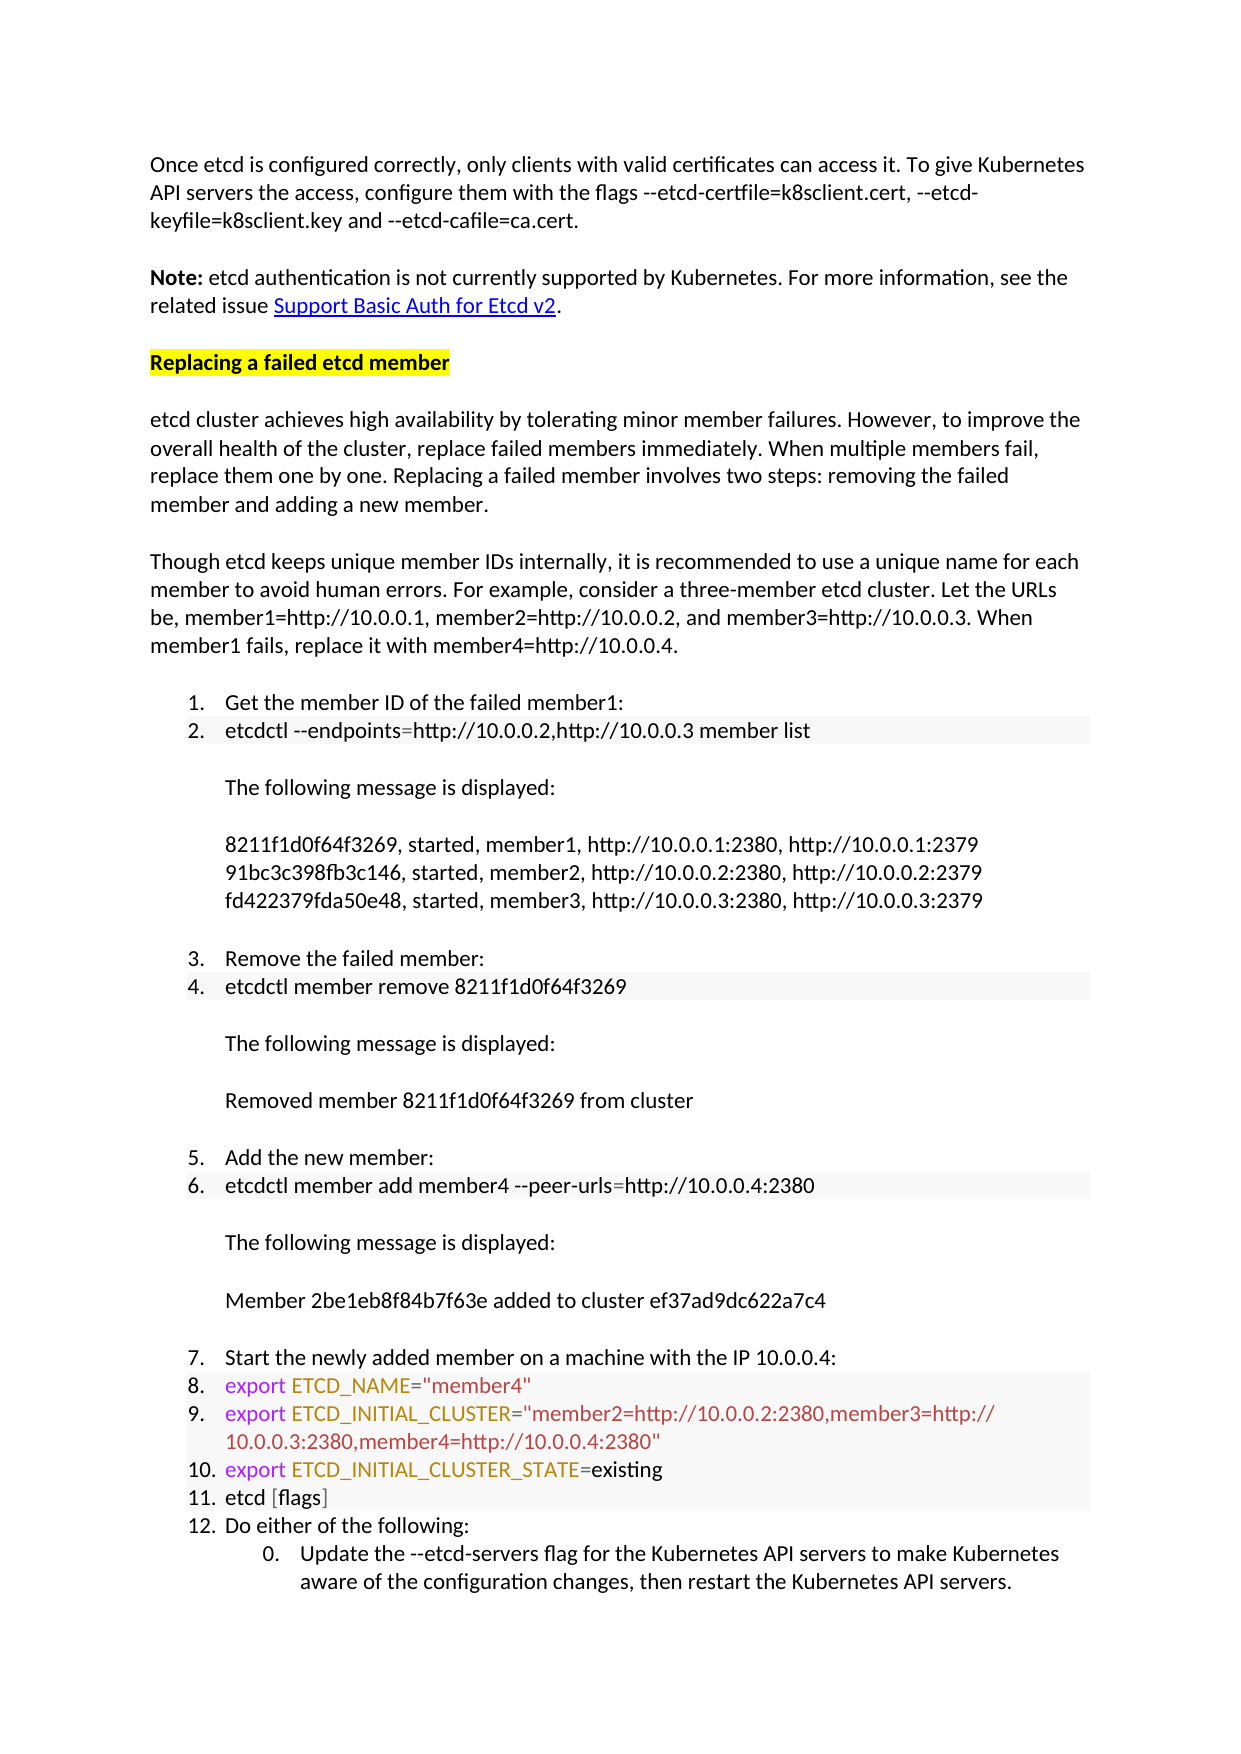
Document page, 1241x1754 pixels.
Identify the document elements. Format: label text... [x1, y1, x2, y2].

list export ETCD_NAME="member4" [187, 1371, 1090, 1399]
list Remove the failed member: [187, 944, 1090, 972]
text etcd cluster achieves high availability by tolerating minor member failures. However, to improve the overall health of the cluster, replace failed members immediately. When multiple members fail, replace them one by one. Replacing a failed member involves two steps: removing the failed member and adding a new member. [150, 406, 1090, 518]
list export ETCD_INITIAL_CLUSTER_STATE=existing [187, 1455, 1090, 1483]
text The following message is displayed: [225, 1029, 1090, 1057]
list Get the member ID of the failed member1: [187, 688, 1090, 716]
text Though etcd keeps unique member IDs internally, it is recommended to use a unique name for each member to avoid human errors. For example, consider a three-member etcd cluster. Let the URLs be, member1=http://10.0.0.1, member2=http://10.0.0.2, and member3=http://10.0.0.3. When member1 fails, replace it with member4=http://10.0.0.4. [150, 547, 1090, 659]
list etcdctl member remove 8211f1d0f64f3269 [187, 972, 1090, 1000]
text fd422379fda50e48, started, member3, http://10.0.0.3:2380, http://10.0.0.3:2379 [225, 887, 1090, 914]
list Update the --etcd-servers flag for the Kubernetes API servers to make Kubernetes aware of the configuration changes, then restart the Kubernetes API servers. [262, 1539, 1090, 1595]
text Member 2be1eb8f84b7f63e added to cluster ef37ad9dc622a7c4 [225, 1286, 1090, 1314]
text Note: etcd authentication is not currently supported by Kubernetes. For more information, see the related issue Support Basic Auth for Etcd v2. [150, 263, 1090, 319]
list export ETCD_INITIAL_CLUSTER="member2=http://10.0.0.2:2380,member3=http://10.0.0.3:2380,member4=http://10.0.0.4:2380" [187, 1399, 1090, 1455]
list etcd [flags] [187, 1483, 1090, 1511]
text 91bc3c398fb3c146, started, member2, http://10.0.0.2:2380, http://10.0.0.2:2379 [225, 858, 1090, 887]
list Do either of the following: [187, 1511, 1090, 1539]
list Start the newly added member on a machine with the IP 10.0.0.4: [187, 1343, 1090, 1371]
text Once etcd is configured correctly, only clients with valid certificates can access it. To give Kubernetes API servers the access, configure them with the flags --etcd-certfile=k8sclient.cert, --etcd-keyfile=k8sclient.key and --etcd-cafile=ca.cert. [150, 150, 1090, 234]
text Removed member 8211f1d0f64f3269 from cluster [225, 1086, 1090, 1114]
list Add the new member: [187, 1143, 1090, 1171]
text Replacing a failed etcd member [150, 348, 1090, 376]
list etcdctl --endpoints=http://10.0.0.2,http://10.0.0.3 member list [187, 716, 1090, 744]
text The following message is displayed: [225, 773, 1090, 801]
list etcdctl member add member4 --peer-urls=http://10.0.0.4:2380 [187, 1171, 1090, 1199]
text The following message is displayed: [225, 1228, 1090, 1257]
text 8211f1d0f64f3269, started, member1, http://10.0.0.1:2380, http://10.0.0.1:2379 [225, 831, 1090, 858]
